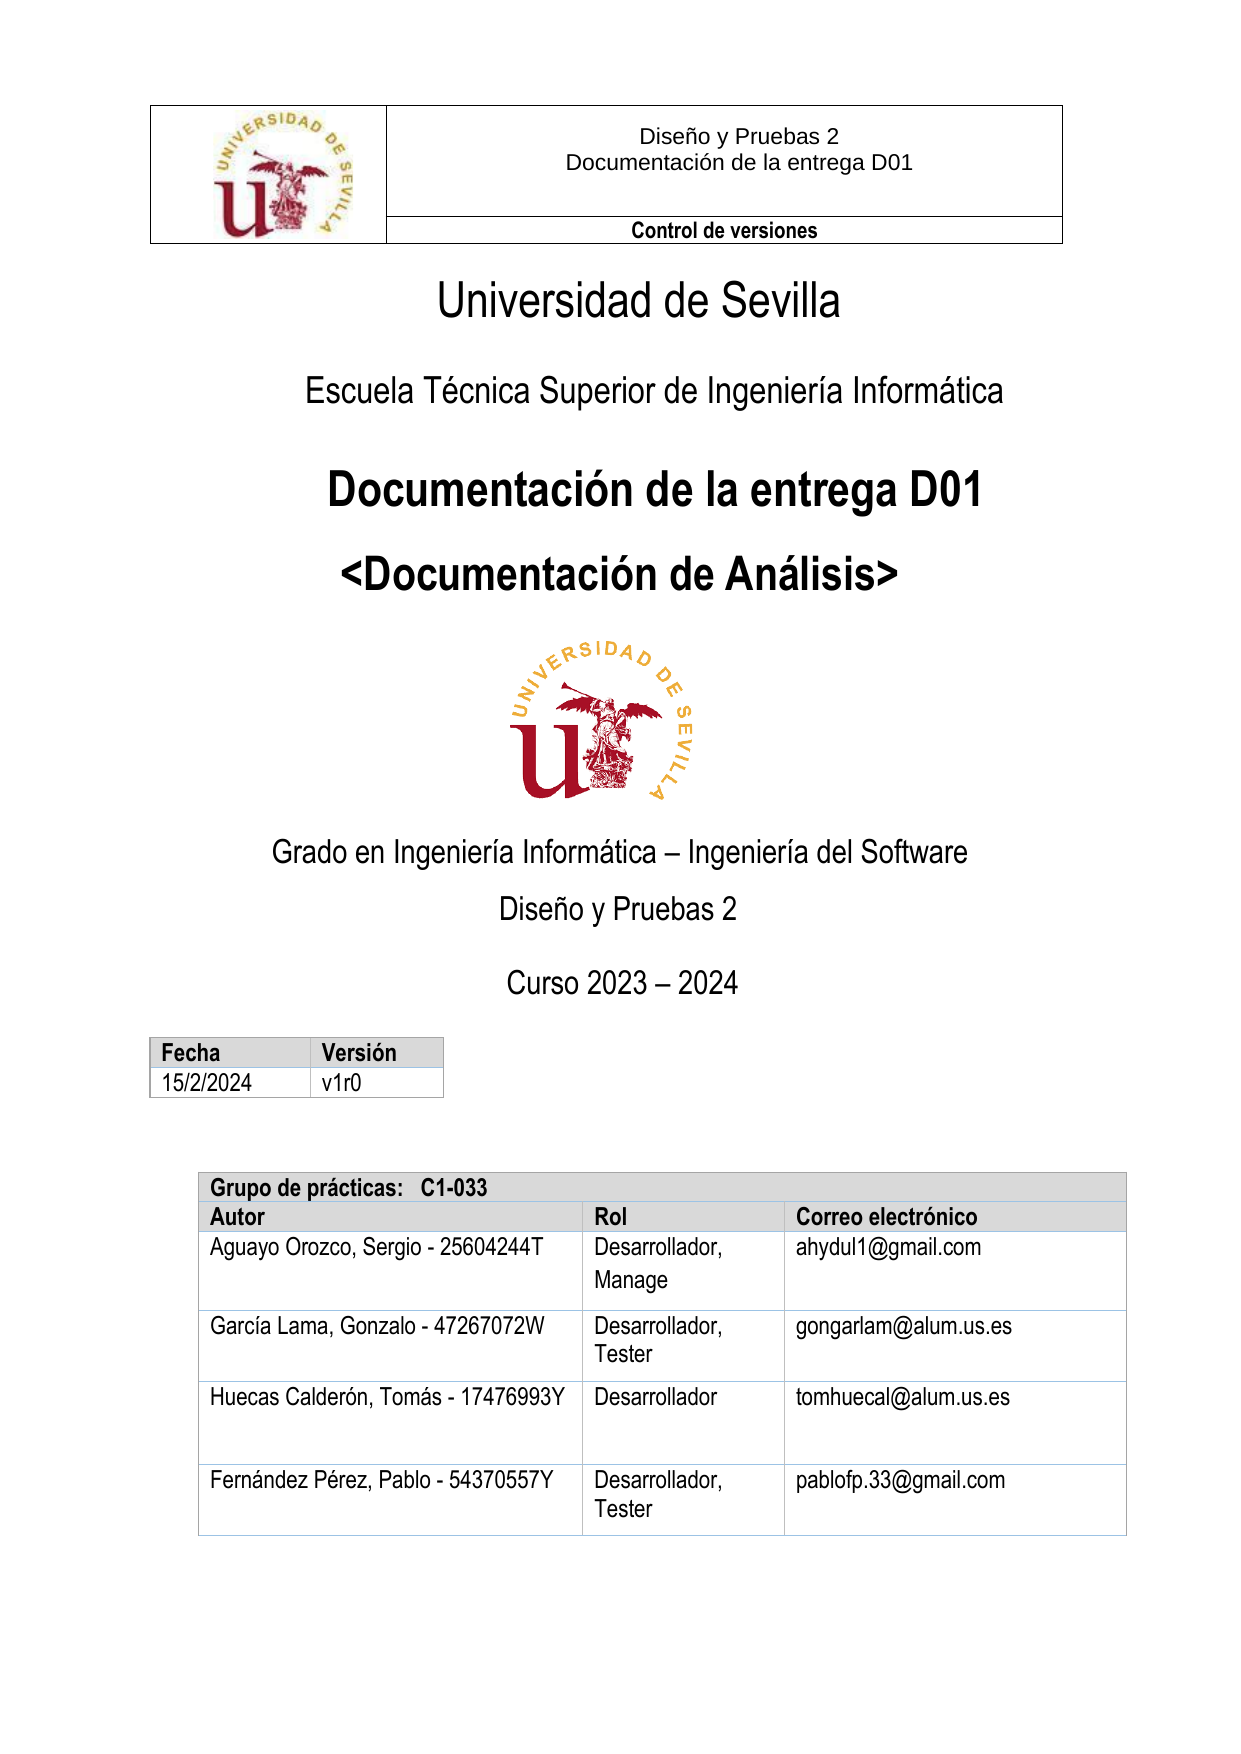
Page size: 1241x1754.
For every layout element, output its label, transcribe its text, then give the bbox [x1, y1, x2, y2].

table_cell Desarrollador, Tester [583, 1465, 784, 1535]
picture [510, 629, 693, 812]
table_cell Desarrollador, Tester [583, 1311, 784, 1381]
table_cell Desarrollador, Manage [583, 1232, 784, 1310]
table_cell Correo electrónico [785, 1202, 1126, 1231]
text <Documentación de Análisis> [150, 545, 1090, 600]
table_header Grupo de prácticas: C1-033 [199, 1173, 1126, 1201]
table_cell Rol [583, 1202, 784, 1231]
table_cell Autor [199, 1202, 582, 1231]
table_cell Fernández Pérez, Pablo - 54370557Y [199, 1465, 582, 1535]
table_cell pablofp.33@gmail.com [785, 1465, 1126, 1535]
table_cell Desarrollador [583, 1382, 784, 1464]
table_cell Huecas Calderón, Tomás - 17476993Y [199, 1382, 582, 1464]
table_cell Aguayo Orozco, Sergio - 25604244T [199, 1232, 582, 1310]
table_cell v1r0 [311, 1068, 443, 1097]
text Curso 2023 – 2024 [150, 963, 1090, 1001]
text Documentación de la entrega D01 [150, 459, 1090, 517]
table_header Versión [311, 1038, 443, 1067]
table_cell ahydul1@gmail.com [785, 1232, 1126, 1310]
table_cell García Lama, Gonzalo - 47267072W [199, 1311, 582, 1381]
table_cell tomhuecal@alum.us.es [785, 1382, 1126, 1464]
text Universidad de Sevilla Escuela Técnica Superior de Ingeniería Informática [225, 271, 1090, 414]
table_cell gongarlam@alum.us.es [785, 1311, 1126, 1381]
table_cell 15/2/2024 [151, 1068, 310, 1097]
picture [213, 110, 354, 239]
table_header Fecha [151, 1038, 310, 1067]
text Grado en Ingeniería Informática – Ingeniería del Software Diseño y Pruebas 2 [150, 832, 1090, 927]
